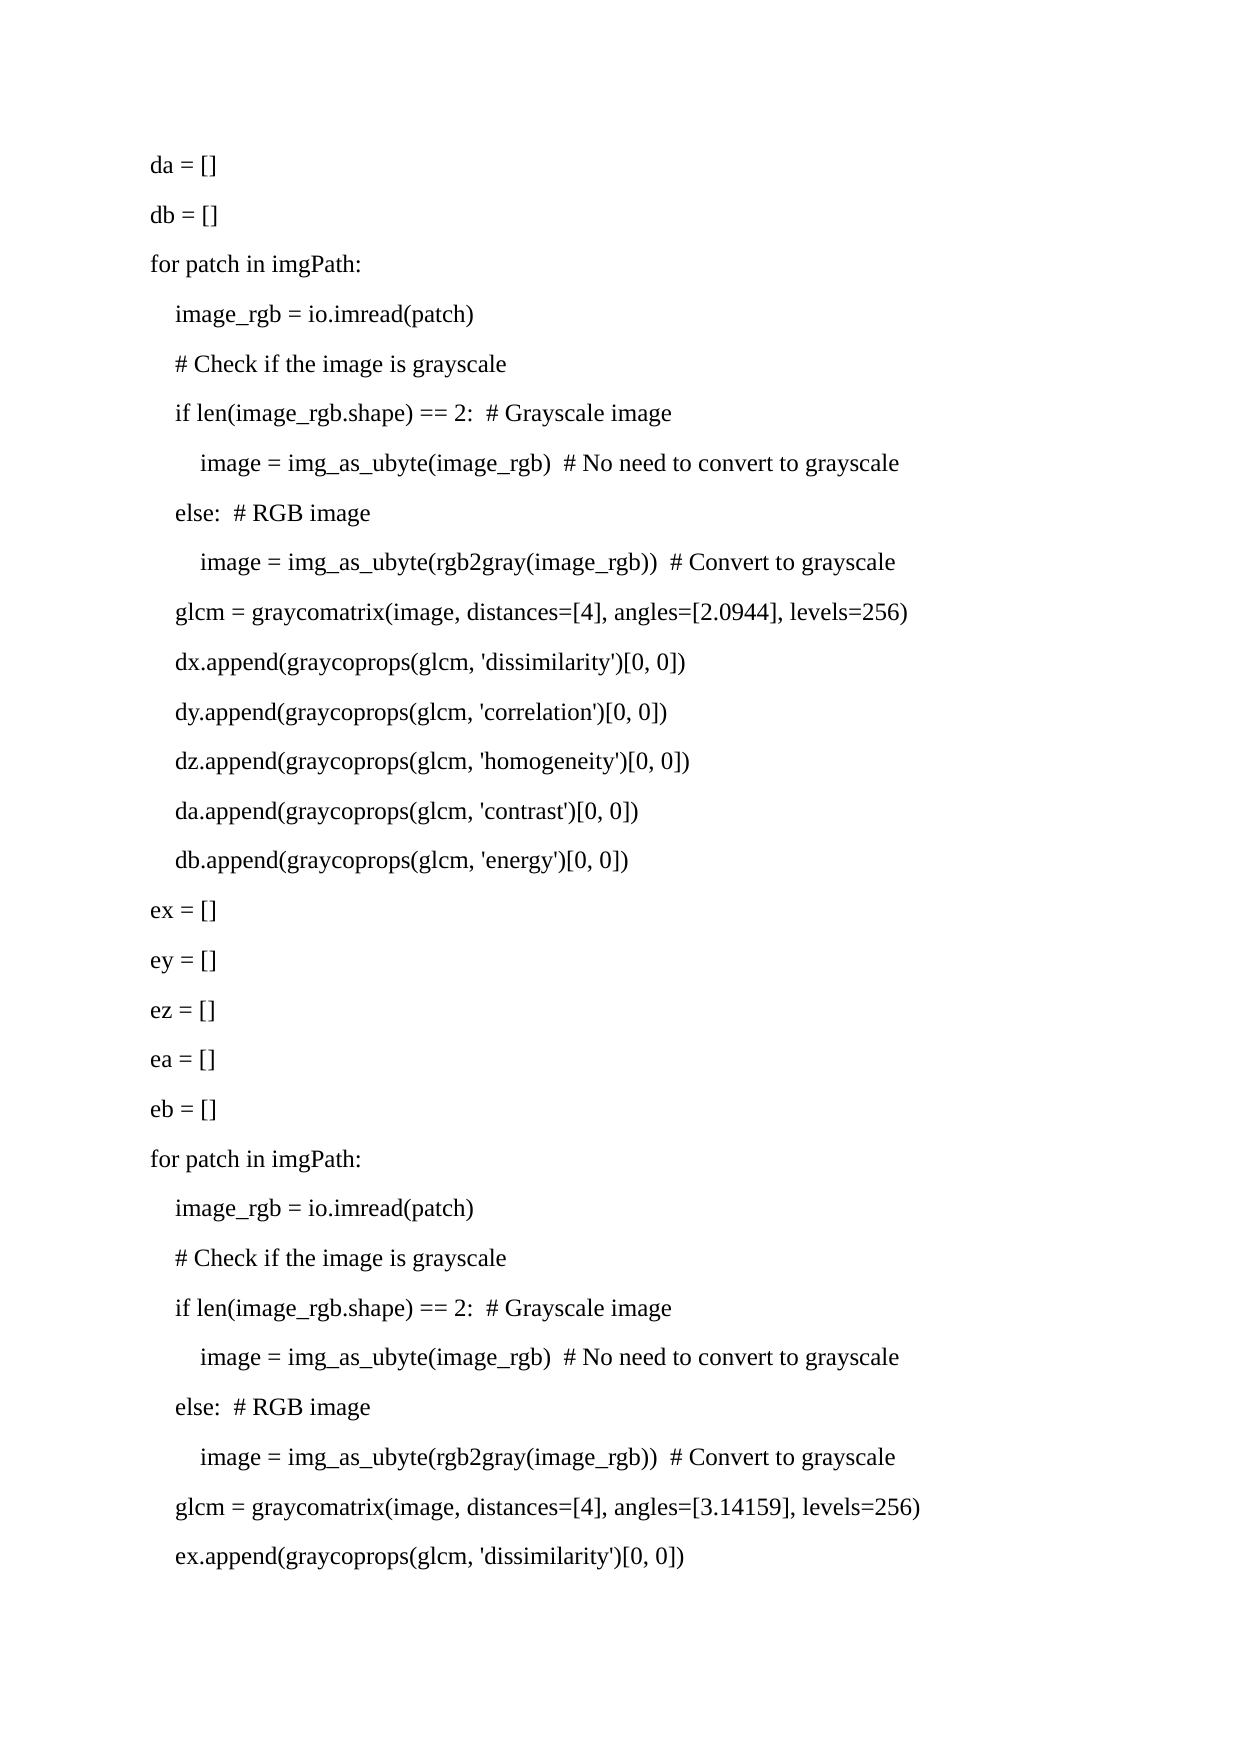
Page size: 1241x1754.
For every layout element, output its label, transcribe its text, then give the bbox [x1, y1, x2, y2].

text da = [] [150, 150, 1090, 179]
text image = img_as_ubyte(image_rgb) # No need to convert to grayscale [150, 448, 1090, 477]
text # Check if the image is grayscale [150, 349, 1090, 377]
text da.append(graycoprops(glcm, 'contrast')[0, 0]) [150, 796, 1090, 825]
text image_rgb = io.imread(patch) [150, 299, 1090, 328]
text else: # RGB image [150, 498, 1090, 527]
text for patch in imgPath: [150, 249, 1090, 278]
text if len(image_rgb.shape) == 2: # Grayscale image [150, 398, 1090, 427]
text for patch in imgPath: [150, 1144, 1090, 1172]
text else: # RGB image [150, 1392, 1090, 1421]
text image_rgb = io.imread(patch) [150, 1193, 1090, 1222]
text image = img_as_ubyte(rgb2gray(image_rgb)) # Convert to grayscale [150, 1442, 1090, 1471]
text image = img_as_ubyte(image_rgb) # No need to convert to grayscale [150, 1342, 1090, 1371]
text image = img_as_ubyte(rgb2gray(image_rgb)) # Convert to grayscale [150, 547, 1090, 576]
text glcm = graycomatrix(image, distances=[4], angles=[3.14159], levels=256) [150, 1492, 1090, 1520]
text dy.append(graycoprops(glcm, 'correlation')[0, 0]) [150, 697, 1090, 725]
text dz.append(graycoprops(glcm, 'homogeneity')[0, 0]) [150, 746, 1090, 775]
text if len(image_rgb.shape) == 2: # Grayscale image [150, 1293, 1090, 1322]
text ea = [] [150, 1044, 1090, 1073]
text db = [] [150, 200, 1090, 228]
text ey = [] [150, 945, 1090, 974]
text dx.append(graycoprops(glcm, 'dissimilarity')[0, 0]) [150, 647, 1090, 676]
text # Check if the image is grayscale [150, 1243, 1090, 1272]
text ex.append(graycoprops(glcm, 'dissimilarity')[0, 0]) [150, 1541, 1090, 1570]
text eb = [] [150, 1094, 1090, 1123]
text glcm = graycomatrix(image, distances=[4], angles=[2.0944], levels=256) [150, 597, 1090, 626]
text ex = [] [150, 895, 1090, 924]
text ez = [] [150, 995, 1090, 1023]
text db.append(graycoprops(glcm, 'energy')[0, 0]) [150, 846, 1090, 874]
